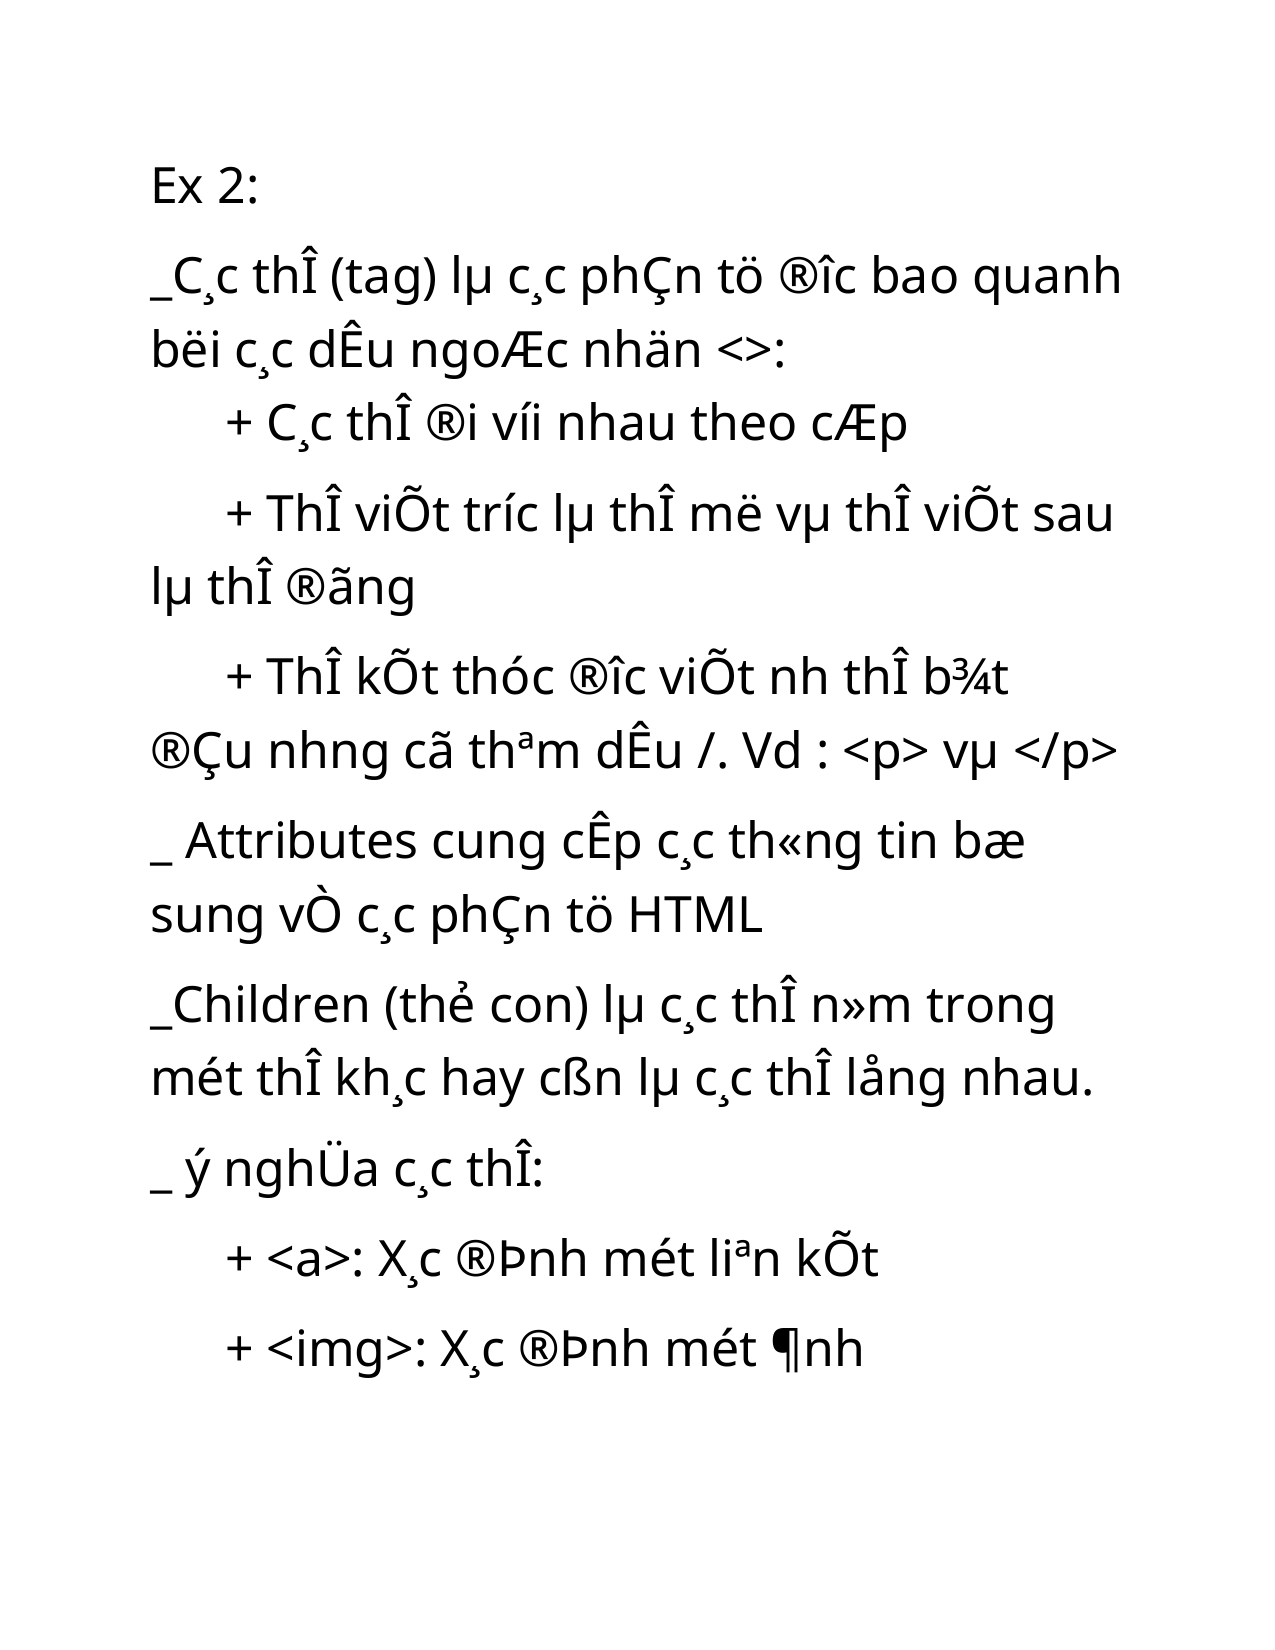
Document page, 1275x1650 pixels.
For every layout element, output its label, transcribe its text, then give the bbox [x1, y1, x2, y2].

text _Children (thẻ con) lµ c¸c thÎ n»m trong mét thÎ kh¸c hay cßn lµ c¸c thÎ lång nhau. [150, 969, 1125, 1110]
text Ex 2: [150, 150, 1125, 218]
text + <img>: X¸c ®Þnh mét ¶nh [150, 1313, 1125, 1381]
text _ Attributes cung cÊp c¸c th«ng tin bæ sung vÒ c¸c phÇn tö HTML [150, 805, 1125, 947]
text + ThÎ viÕt tr­íc lµ thÎ më vµ thÎ viÕt sau lµ thÎ ®ãng [150, 477, 1125, 619]
text + <a>: X¸c ®Þnh mét liªn kÕt [150, 1223, 1125, 1291]
text _C¸c thÎ (tag) lµ c¸c phÇn tö ®­îc bao quanh bëi c¸c dÊu ngoÆc nhän <>: + C¸c thÎ ®i víi nhau theo cÆp [150, 240, 1125, 455]
text _ ý nghÜa c¸c thÎ: [150, 1132, 1125, 1201]
text + ThÎ kÕt thóc ®­îc viÕt nh­ thÎ b¾t ®Çu nh­ng cã thªm dÊu /. Vd : <p> vµ </p> [150, 641, 1125, 783]
